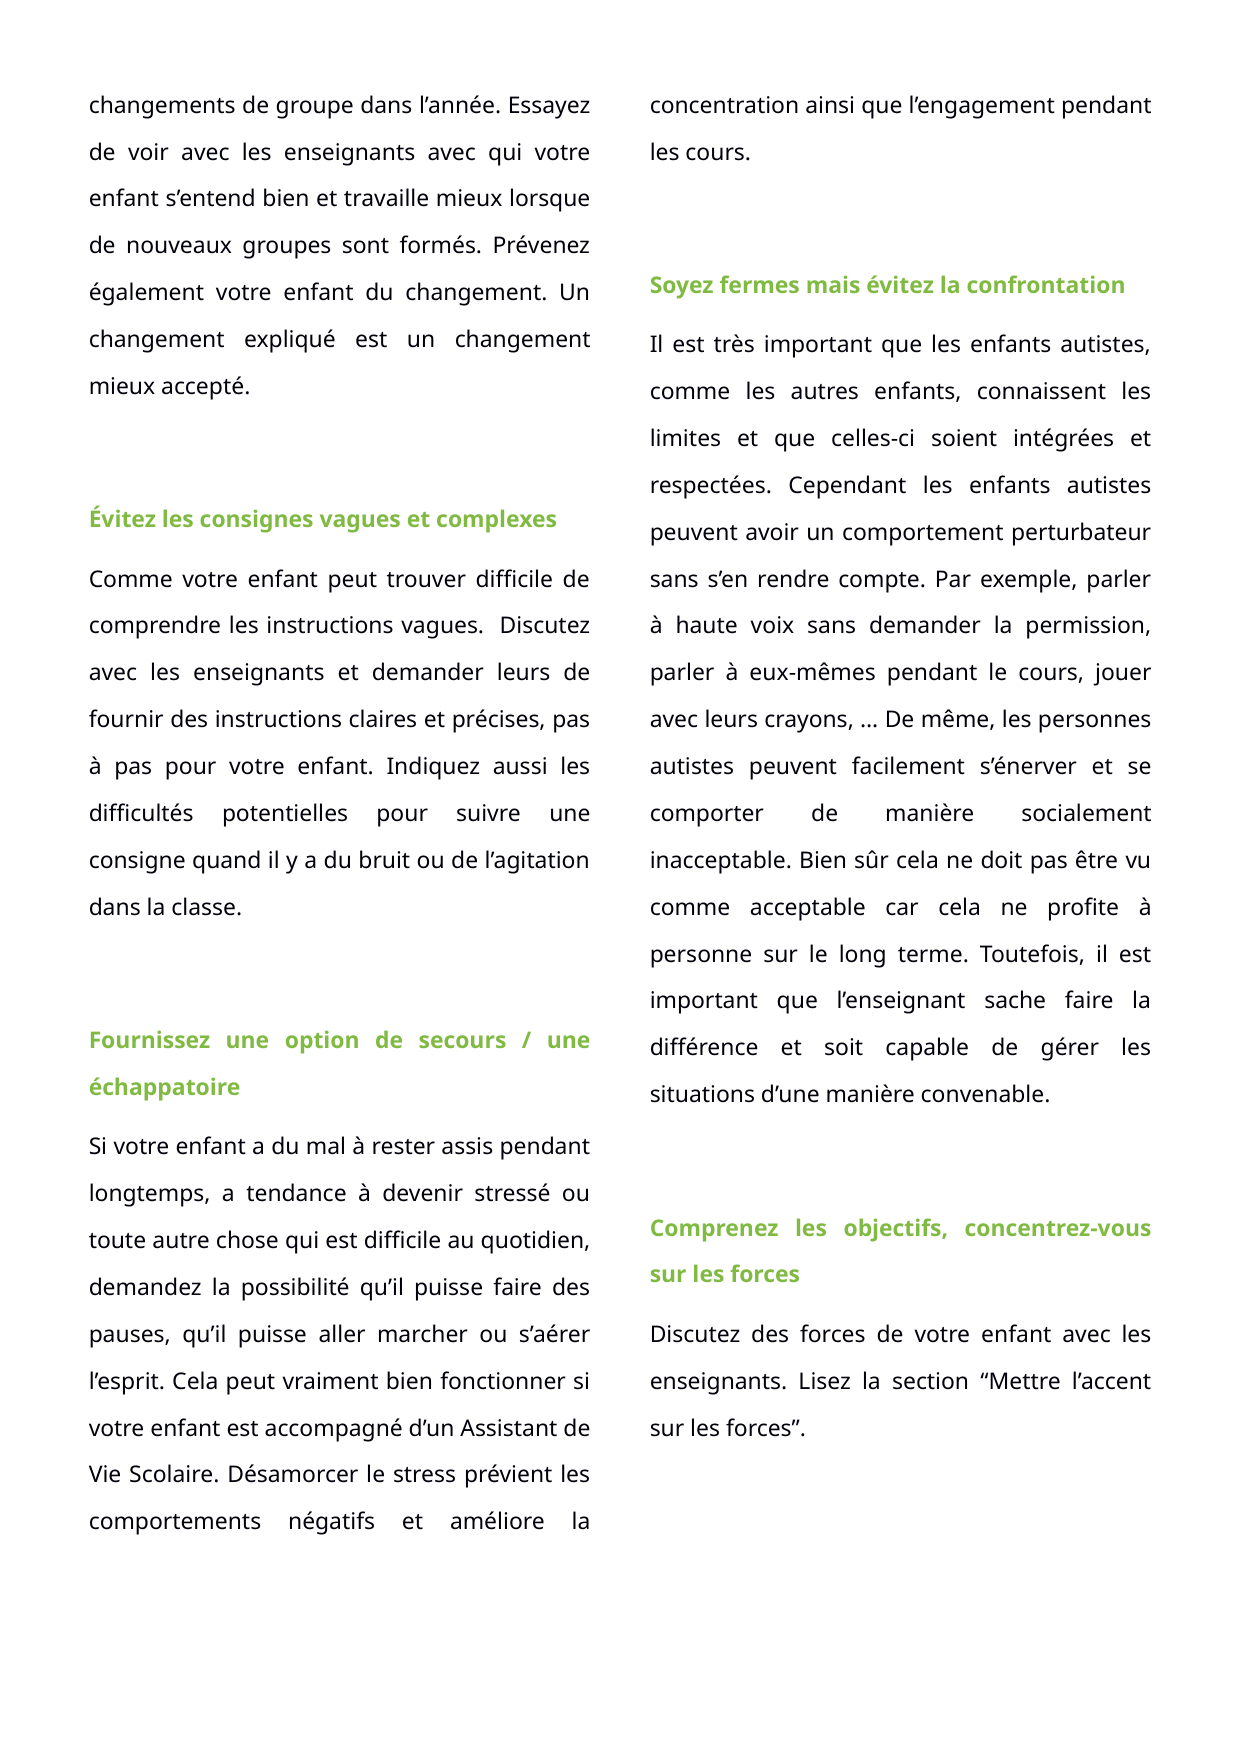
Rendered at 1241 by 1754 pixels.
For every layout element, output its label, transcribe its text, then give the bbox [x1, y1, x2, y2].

text Il est très important que les enfants autistes, comme les autres enfants, connaissent les limites et que celles-ci soient intégrées et respectées. Cependant les enfants autistes peuvent avoir un comportement perturbateur sans s’en rendre compte. Par exemple, parler à haute voix sans demander la permission, parler à eux-mêmes pendant le cours, jouer avec leurs crayons, … De même, les personnes autistes peuvent facilement s’énerver et se comporter de manière socialement inacceptable. Bien sûr cela ne doit pas être vu comme acceptable car cela ne profite à personne sur le long terme. Toutefois, il est important que l’enseignant sache faire la différence et soit capable de gérer les situations d’une manière convenable. [649, 328, 1152, 1109]
text Si votre enfant a du mal à rester assis pendant longtemps, a tendance à devenir stressé ou toute autre chose qui est difficile au quotidien, demandez la possibilité qu’il puisse faire des pauses, qu’il puisse aller marcher ou s’aérer l’esprit. Cela peut vraiment bien fonctionner si votre enfant est accompagné d’un Assistant de Vie Scolaire. Désamorcer le stress prévient les comportements négatifs et améliore la concentration ainsi que l’engagement pendant les cours. [649, 88, 1152, 167]
text Si votre enfant a du mal à rester assis pendant longtemps, a tendance à devenir stressé ou toute autre chose qui est difficile au quotidien, demandez la possibilité qu’il puisse faire des pauses, qu’il puisse aller marcher ou s’aérer l’esprit. Cela peut vraiment bien fonctionner si votre enfant est accompagné d’un Assistant de Vie Scolaire. Désamorcer le stress prévient les comportements négatifs et améliore la concentration ainsi que l’engagement pendant les cours. [88, 1130, 591, 1536]
subtitle Soyez fermes mais évitez la confrontation [649, 269, 1152, 300]
text Discutez des forces de votre enfant avec les enseignants. Lisez la section “Mettre l’accent sur les forces”. [649, 1318, 1152, 1443]
text Comme votre enfant peut trouver difficile de comprendre les instructions vagues. Discutez avec les enseignants et demander leurs de fournir des instructions claires et précises, pas à pas pour votre enfant. Indiquez aussi les difficultés potentielles pour suivre une consigne quand il y a du bruit ou de l’agitation dans la classe. [88, 562, 591, 922]
subtitle Évitez les consignes vagues et complexes [88, 503, 591, 534]
subtitle Comprenez les objectifs, concentrez-vous sur les forces [649, 1211, 1152, 1289]
subtitle Fournissez une option de secours / une échappatoire [88, 1024, 591, 1102]
